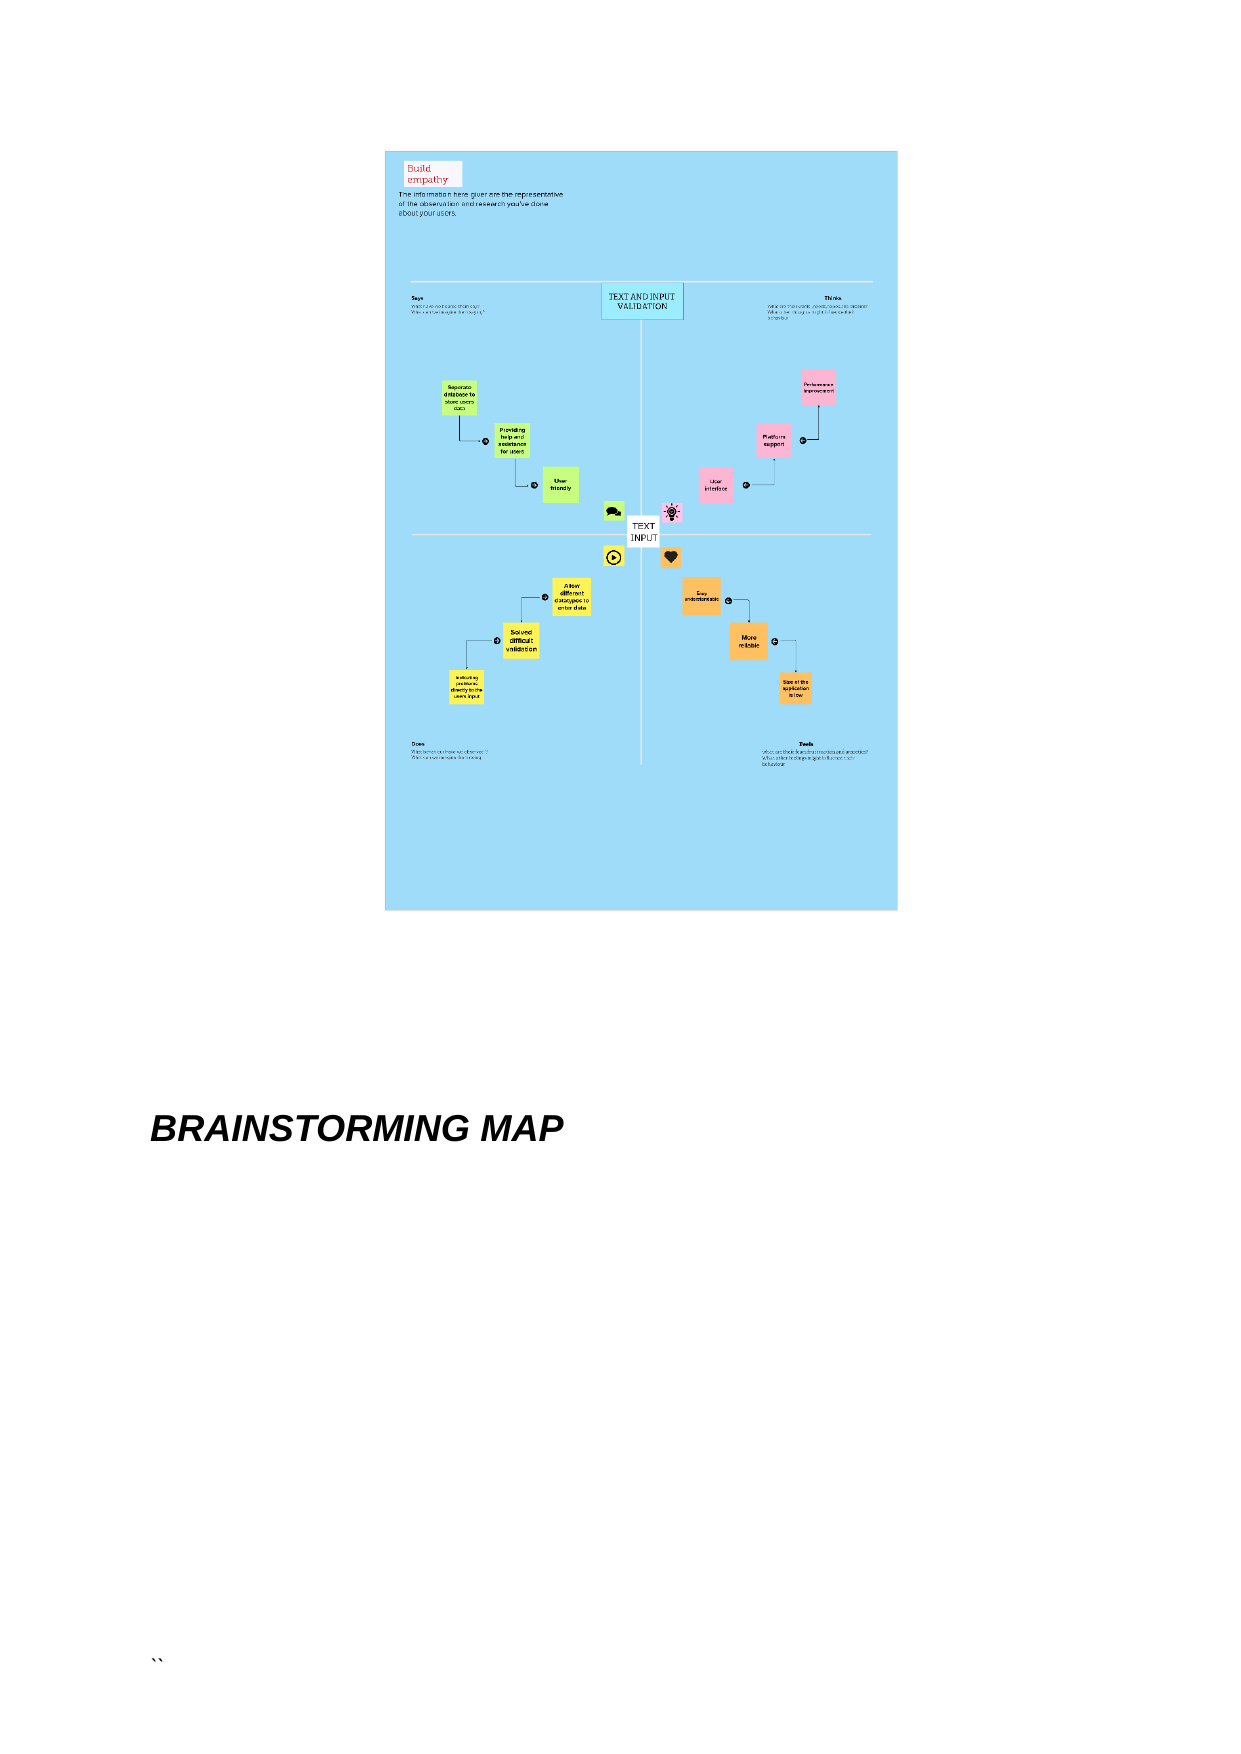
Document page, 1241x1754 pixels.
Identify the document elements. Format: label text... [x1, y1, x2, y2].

picture [383, 150, 899, 912]
text BRAINSTORMING MAP [150, 1106, 1090, 1149]
